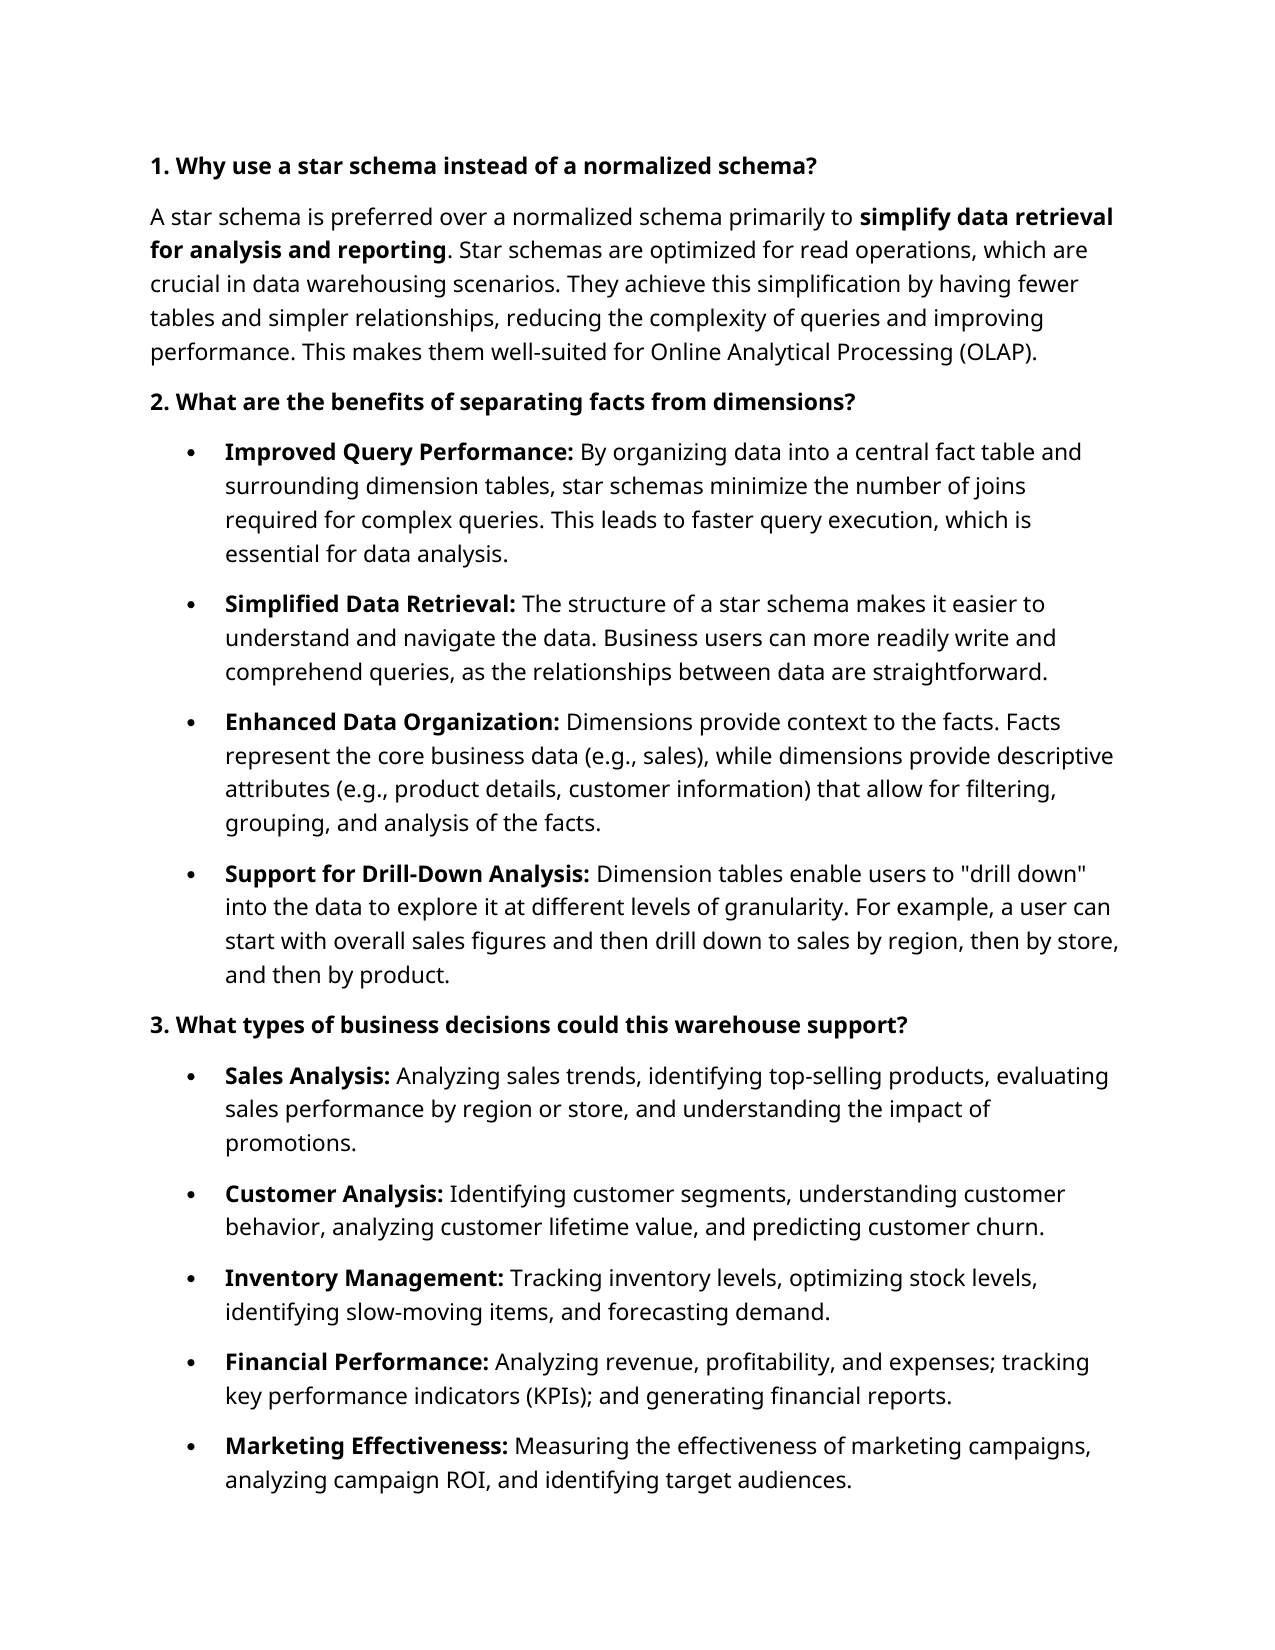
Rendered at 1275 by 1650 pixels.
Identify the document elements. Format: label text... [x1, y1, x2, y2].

text 3. What types of business decisions could this warehouse support? [150, 1009, 1125, 1040]
list Simplified Data Retrieval: The structure of a star schema makes it easier to understand and navigate the data. Business users can more readily write and comprehend queries, as the relationships between data are straightforward. [187, 588, 1125, 687]
text A star schema is preferred over a normalized schema primarily to simplify data retrieval for analysis and reporting. Star schemas are optimized for read operations, which are crucial in data warehousing scenarios. They achieve this simplification by having fewer tables and simpler relationships, reducing the complexity of queries and improving performance. This makes them well-suited for Online Analytical Processing (OLAP). [150, 200, 1125, 367]
list Support for Drill-Down Analysis: Dimension tables enable users to "drill down" into the data to explore it at different levels of granularity. For example, a user can start with overall sales figures and then drill down to sales by region, then by store, and then by product. [187, 857, 1125, 990]
list Financial Performance: Analyzing revenue, profitability, and expenses; tracking key performance indicators (KPIs); and generating financial reports. [187, 1346, 1125, 1411]
list Customer Analysis: Identifying customer segments, understanding customer behavior, analyzing customer lifetime value, and predicting customer churn. [187, 1177, 1125, 1242]
list Enhanced Data Organization: Dimensions provide context to the facts. Facts represent the core business data (e.g., sales), while dimensions provide descriptive attributes (e.g., product details, customer information) that allow for filtering, grouping, and analysis of the facts. [187, 706, 1125, 838]
list Marketing Effectiveness: Measuring the effectiveness of marketing campaigns, analyzing campaign ROI, and identifying target audiences. [187, 1430, 1125, 1495]
list Inventory Management: Tracking inventory levels, optimizing stock levels, identifying slow-moving items, and forecasting demand. [187, 1262, 1125, 1327]
list Improved Query Performance: By organizing data into a central fact table and surrounding dimension tables, star schemas minimize the number of joins required for complex queries. This leads to faster query execution, which is essential for data analysis. [187, 436, 1125, 569]
text 2. What are the benefits of separating facts from dimensions? [150, 386, 1125, 417]
text 1. Why use a star schema instead of a normalized schema? [150, 150, 1125, 181]
list Sales Analysis: Analyzing sales trends, identifying top-selling products, evaluating sales performance by region or store, and understanding the impact of promotions. [187, 1059, 1125, 1158]
